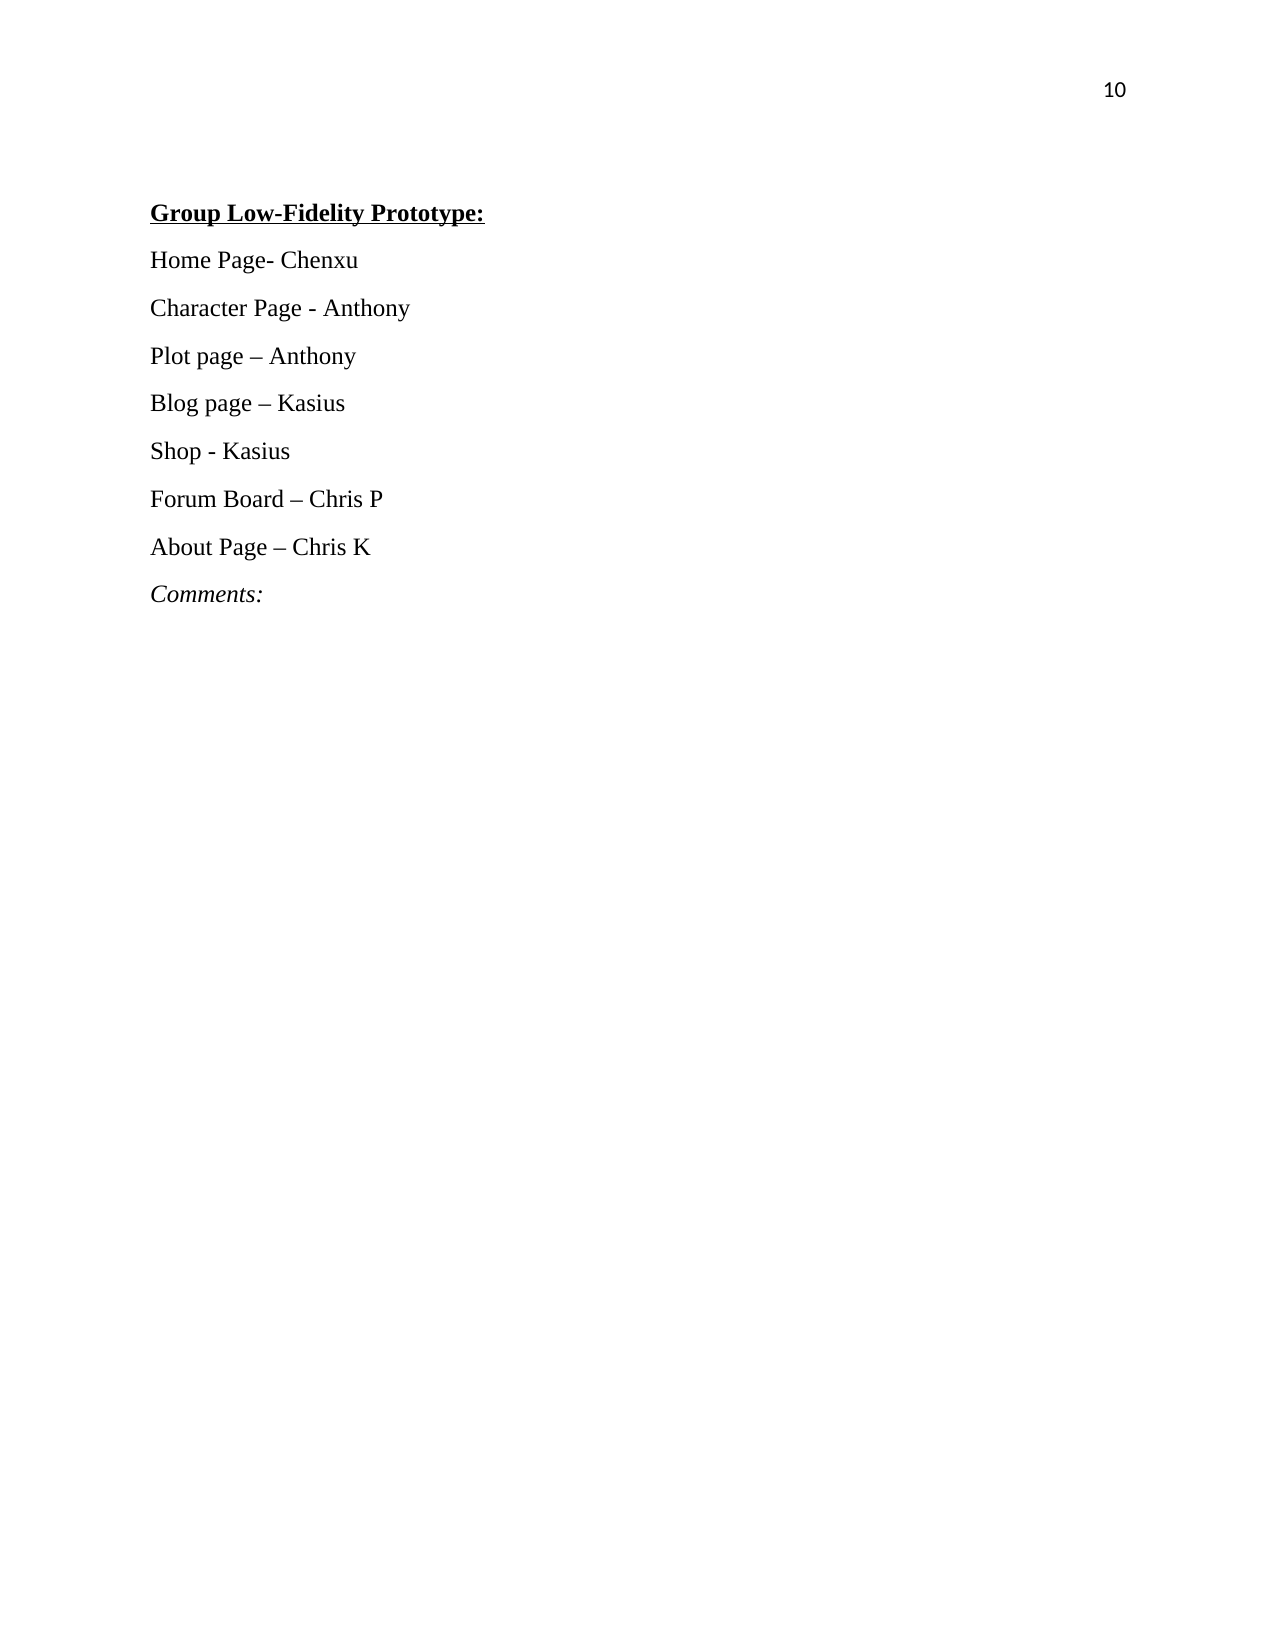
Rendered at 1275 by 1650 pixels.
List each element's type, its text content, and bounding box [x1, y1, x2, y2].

text Shop - Kasius [150, 436, 1125, 465]
text About Page – Chris K [150, 532, 1125, 560]
text Forum Board – Chris P [150, 484, 1125, 513]
text Home Page- Chenxu [150, 245, 1125, 274]
text Blog page – Kasius [150, 388, 1125, 417]
text Group Low-Fidelity Prototype: [150, 198, 1125, 226]
text Character Page - Anthony [150, 293, 1125, 322]
text Comments: [150, 579, 1125, 608]
text Plot page – Anthony [150, 341, 1125, 369]
